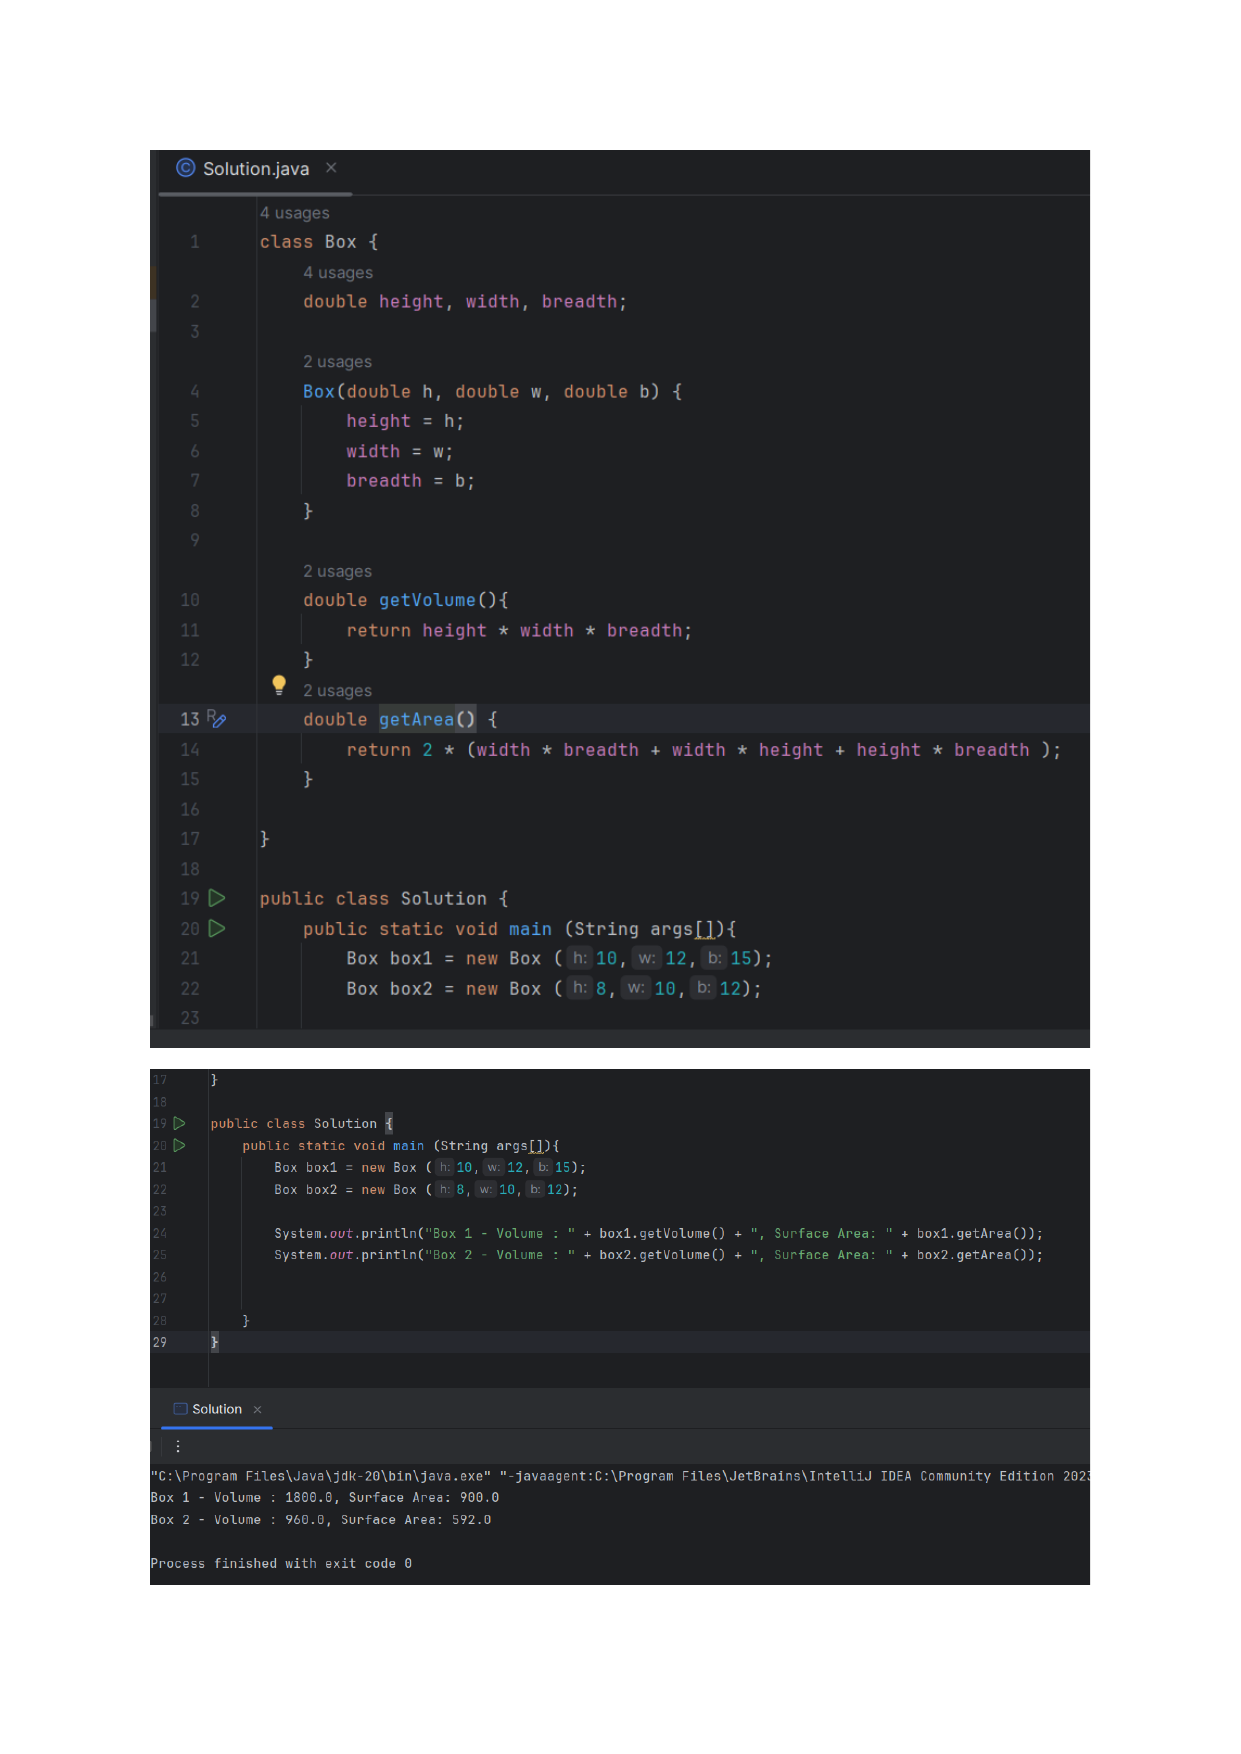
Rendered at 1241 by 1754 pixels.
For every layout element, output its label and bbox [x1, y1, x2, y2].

picture [150, 150, 1091, 1048]
picture [150, 1069, 1091, 1585]
